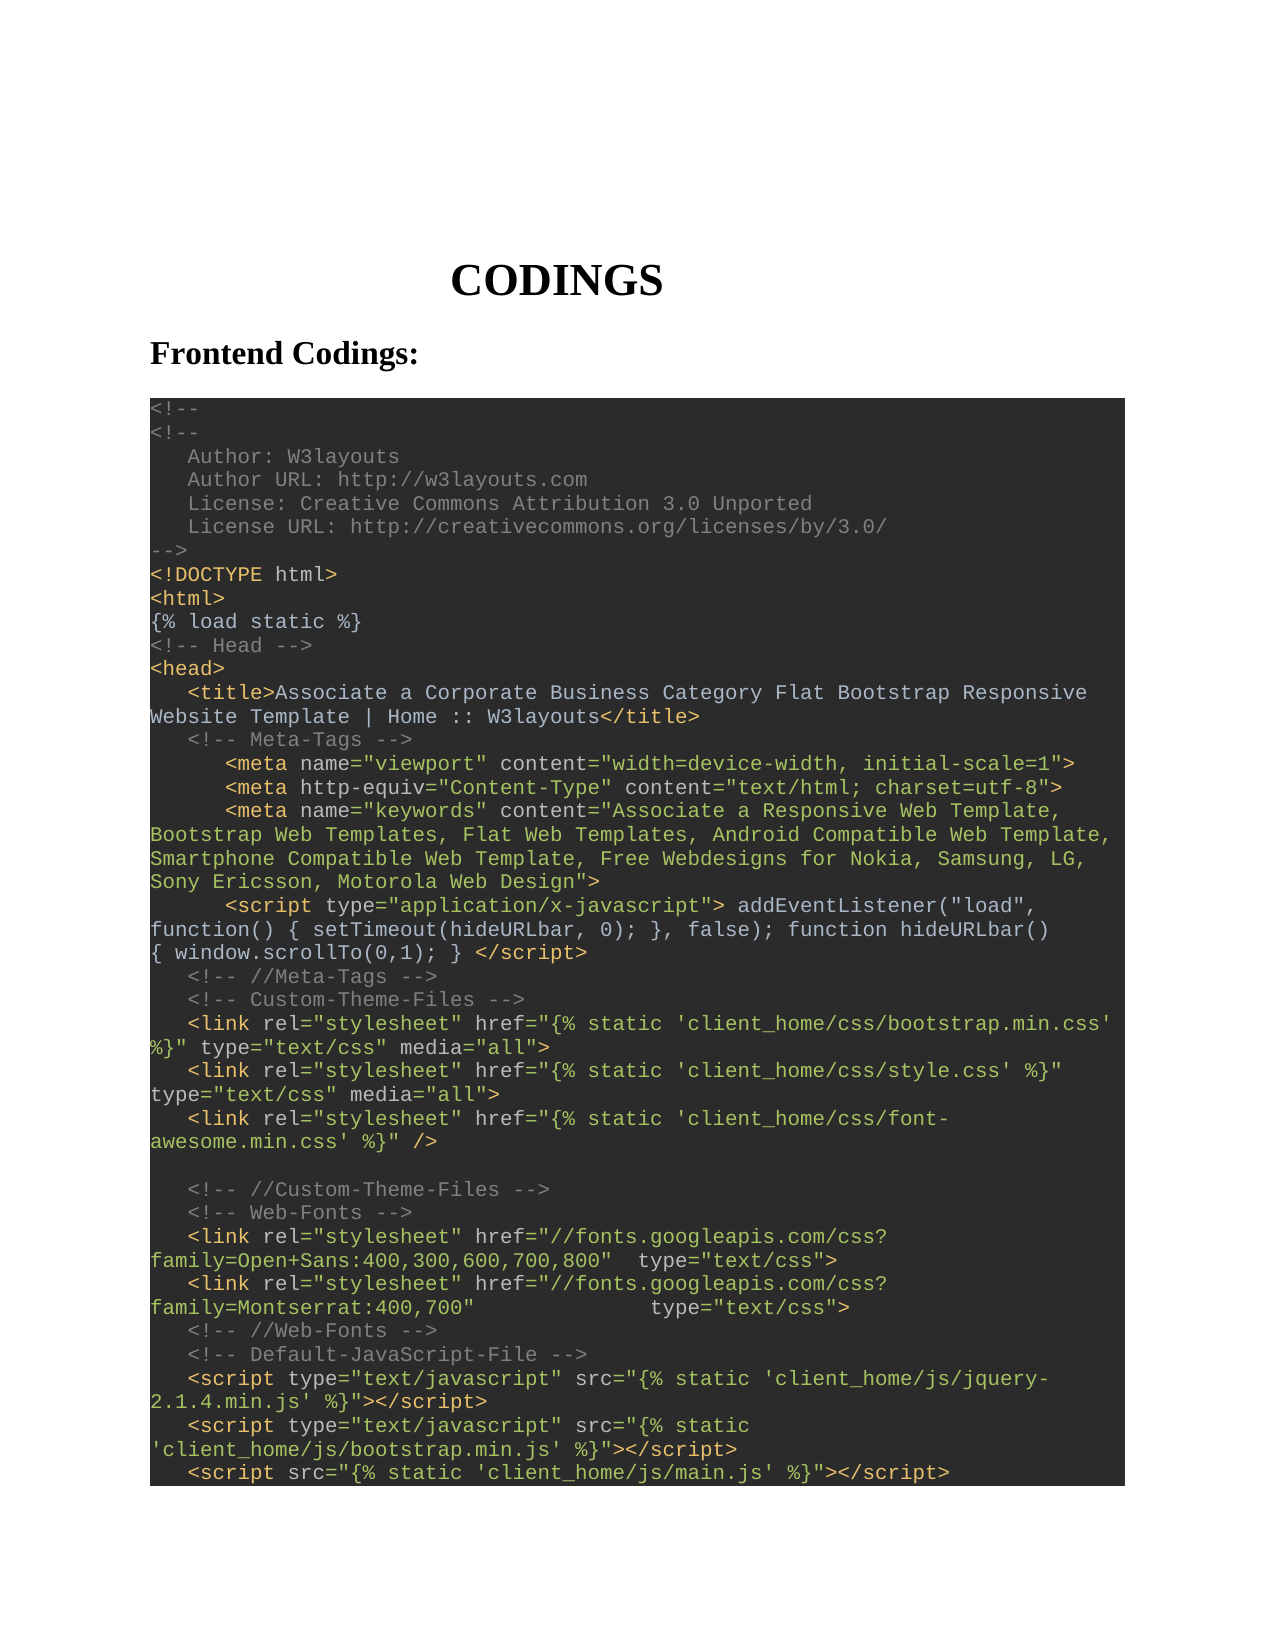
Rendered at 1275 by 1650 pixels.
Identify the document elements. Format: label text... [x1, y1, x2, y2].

text Frontend Codings: [150, 333, 1125, 372]
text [150, 398, 1125, 1486]
text CODINGS [375, 252, 1125, 305]
